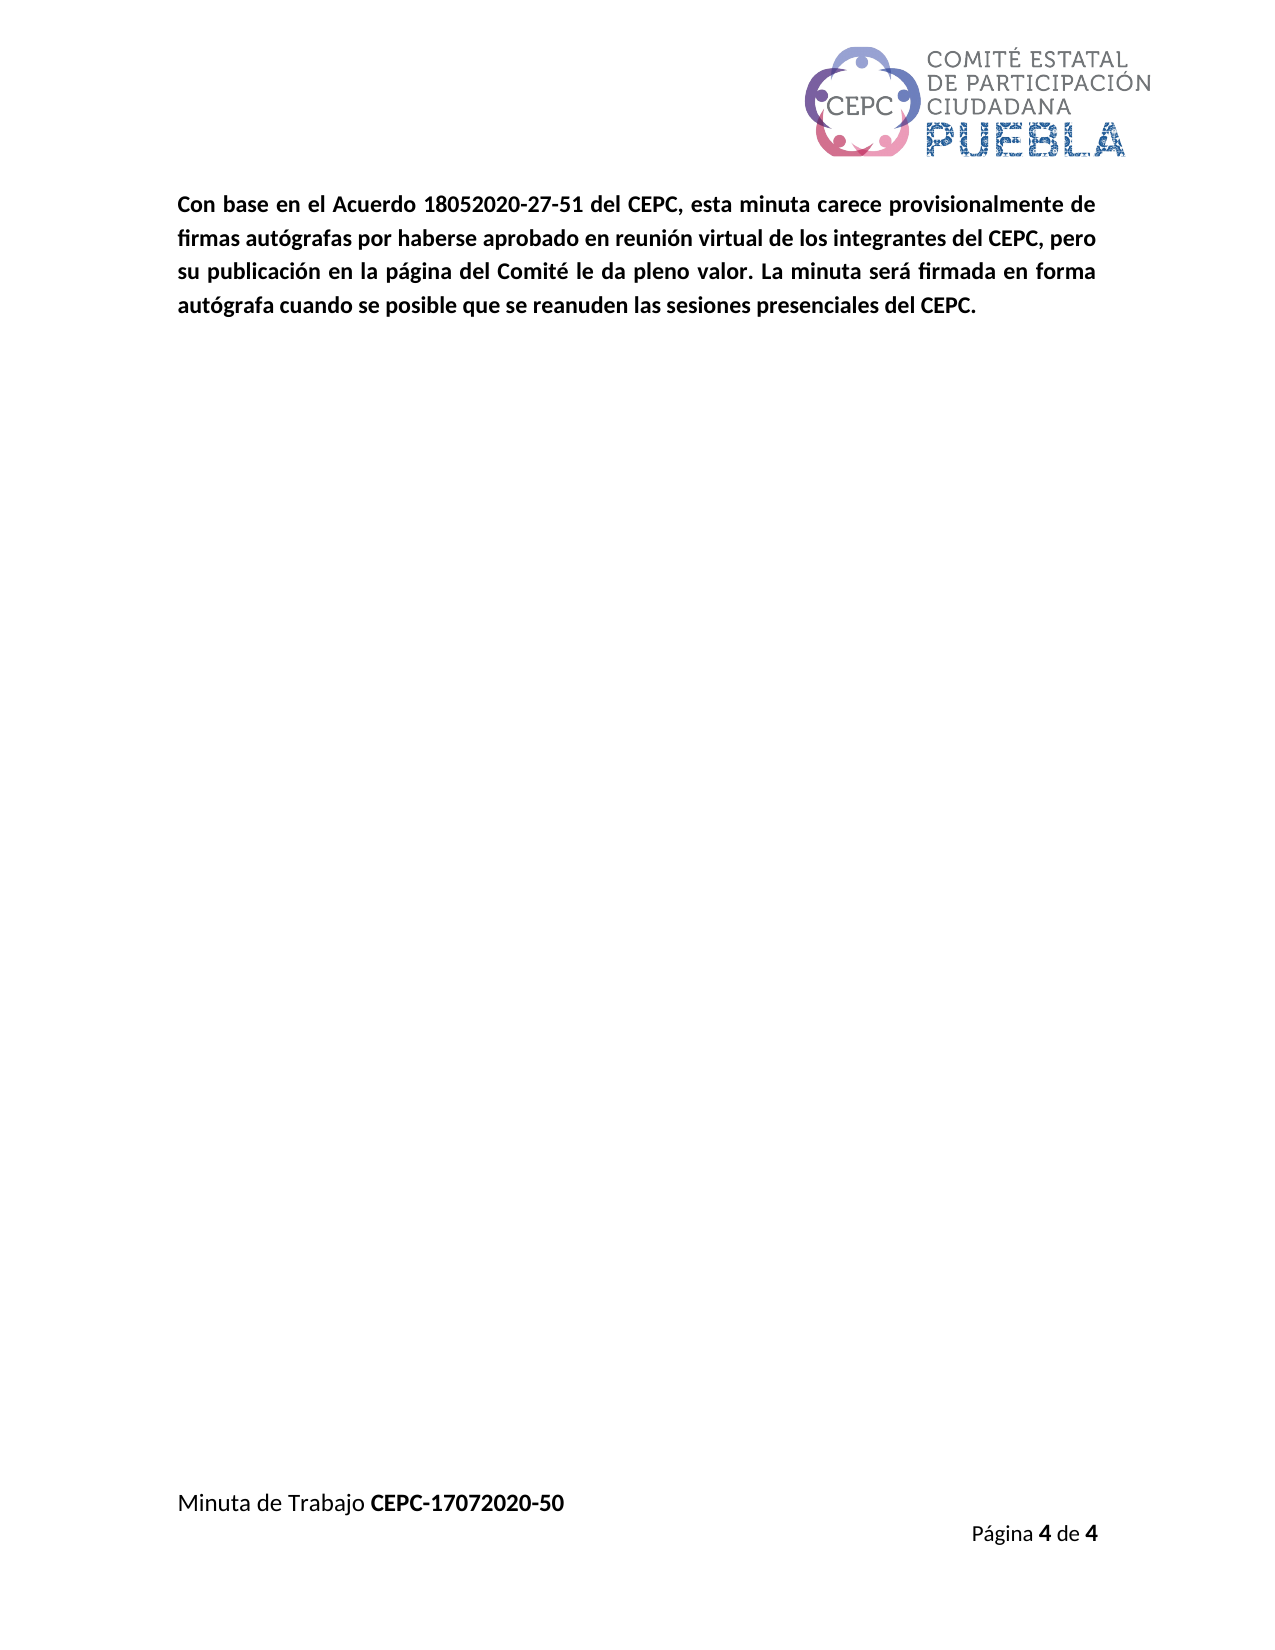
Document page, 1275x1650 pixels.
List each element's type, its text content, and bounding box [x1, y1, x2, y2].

picture [803, 46, 1150, 157]
text Con base en el Acuerdo 18052020-27-51 del CEPC, esta minuta carece provisionalmente de firmas autógrafas por haberse aprobado en reunión virtual de los integrantes del CEPC, pero su publicación en la página del Comité le da pleno valor. La minuta será firmada en forma autógrafa cuando se posible que se reanuden las sesiones presenciales del CEPC. [177, 189, 1098, 319]
